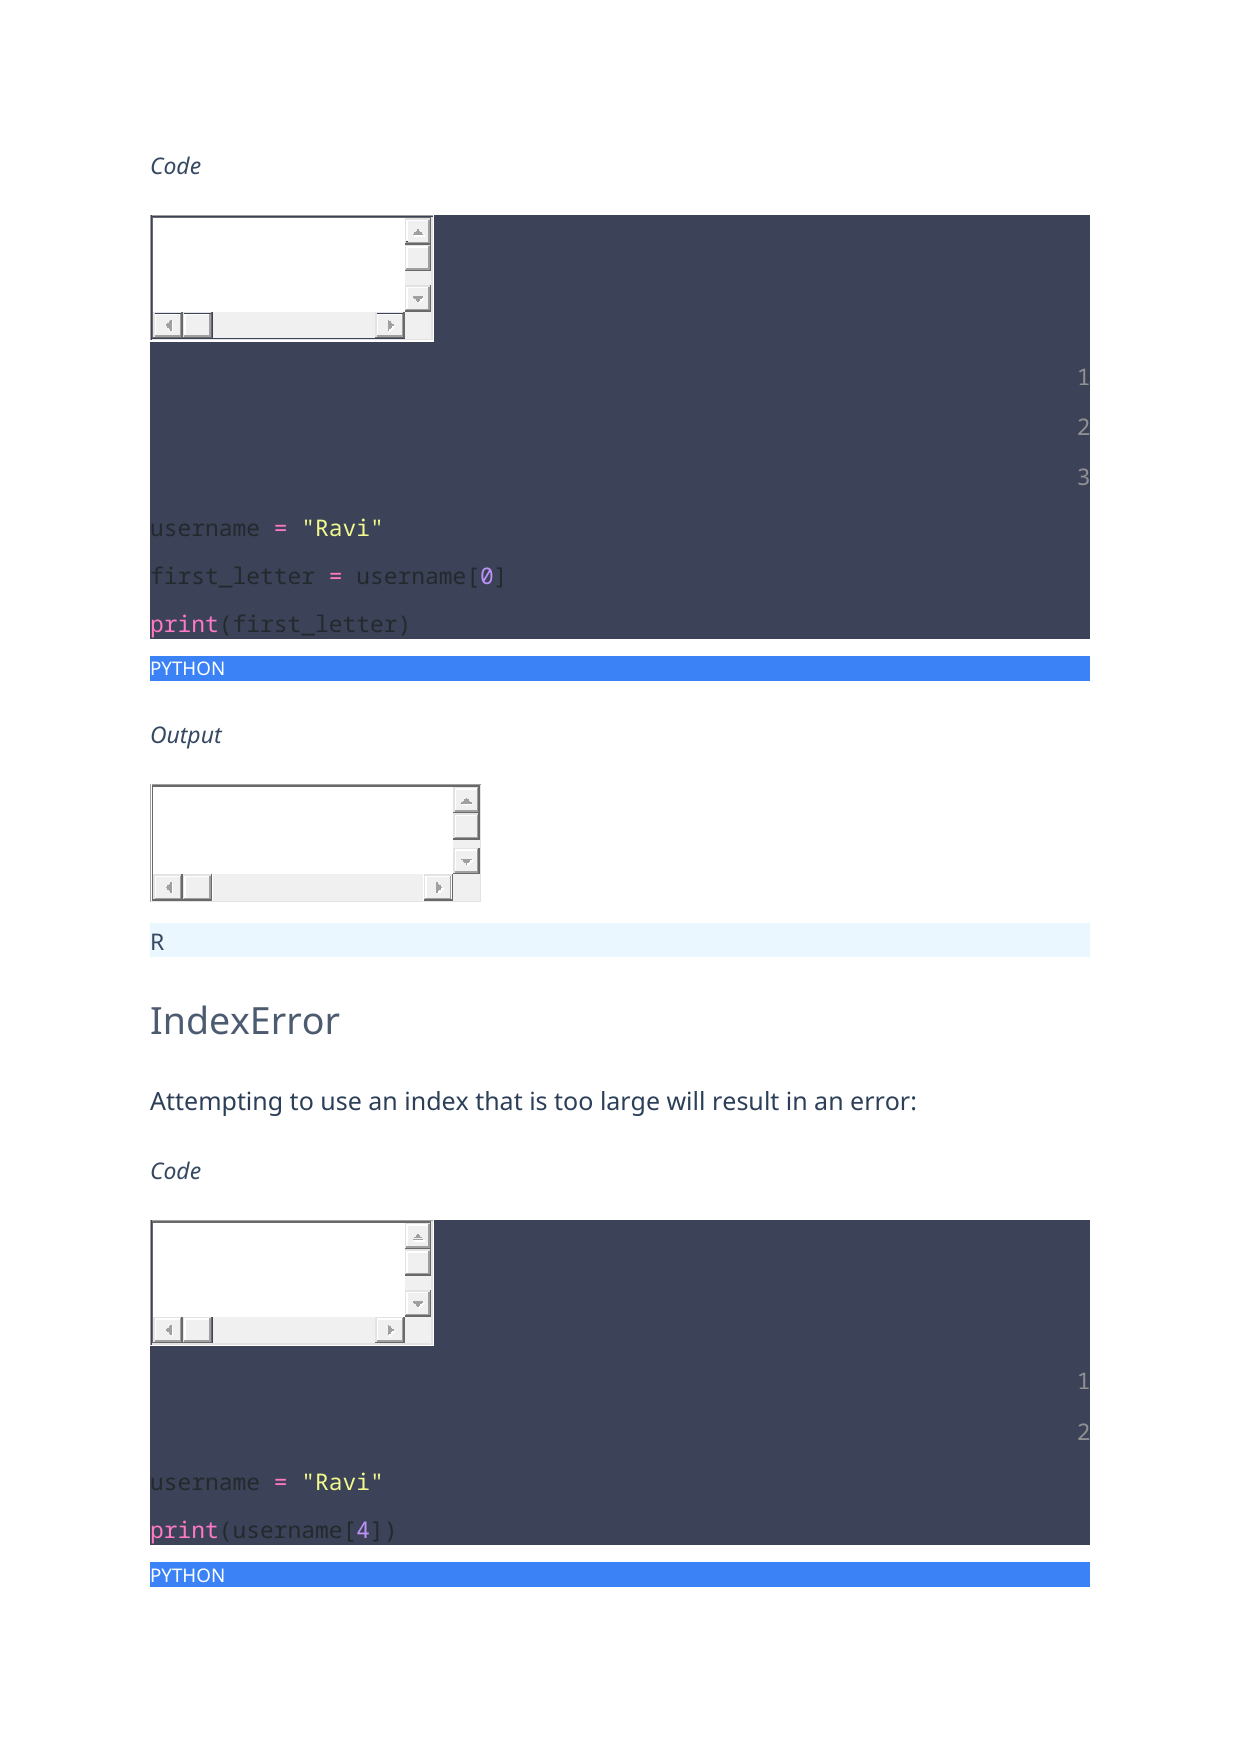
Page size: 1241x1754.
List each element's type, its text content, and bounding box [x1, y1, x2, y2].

text PYTHON [150, 1562, 1090, 1587]
text PYTHON [150, 656, 1090, 681]
text 2 [150, 411, 1090, 442]
text 2 [150, 1416, 1090, 1447]
text print(first_letter) [150, 608, 1090, 639]
text username = "Ravi" [150, 512, 1090, 543]
subtitle IndexError [150, 995, 1090, 1046]
subtitle Code [150, 150, 1090, 181]
text print(username[4]) [150, 1514, 1090, 1545]
text 1 [150, 361, 1090, 392]
text 1 [150, 1365, 1090, 1397]
text R [150, 923, 1090, 957]
subtitle Code [150, 1155, 1090, 1186]
subtitle Output [150, 718, 1090, 750]
text username = "Ravi" [150, 1466, 1090, 1497]
text first_letter = username[0] [150, 560, 1090, 591]
text 3 [150, 461, 1090, 493]
text Attempting to use an index that is too large will result in an error: [150, 1083, 1090, 1117]
